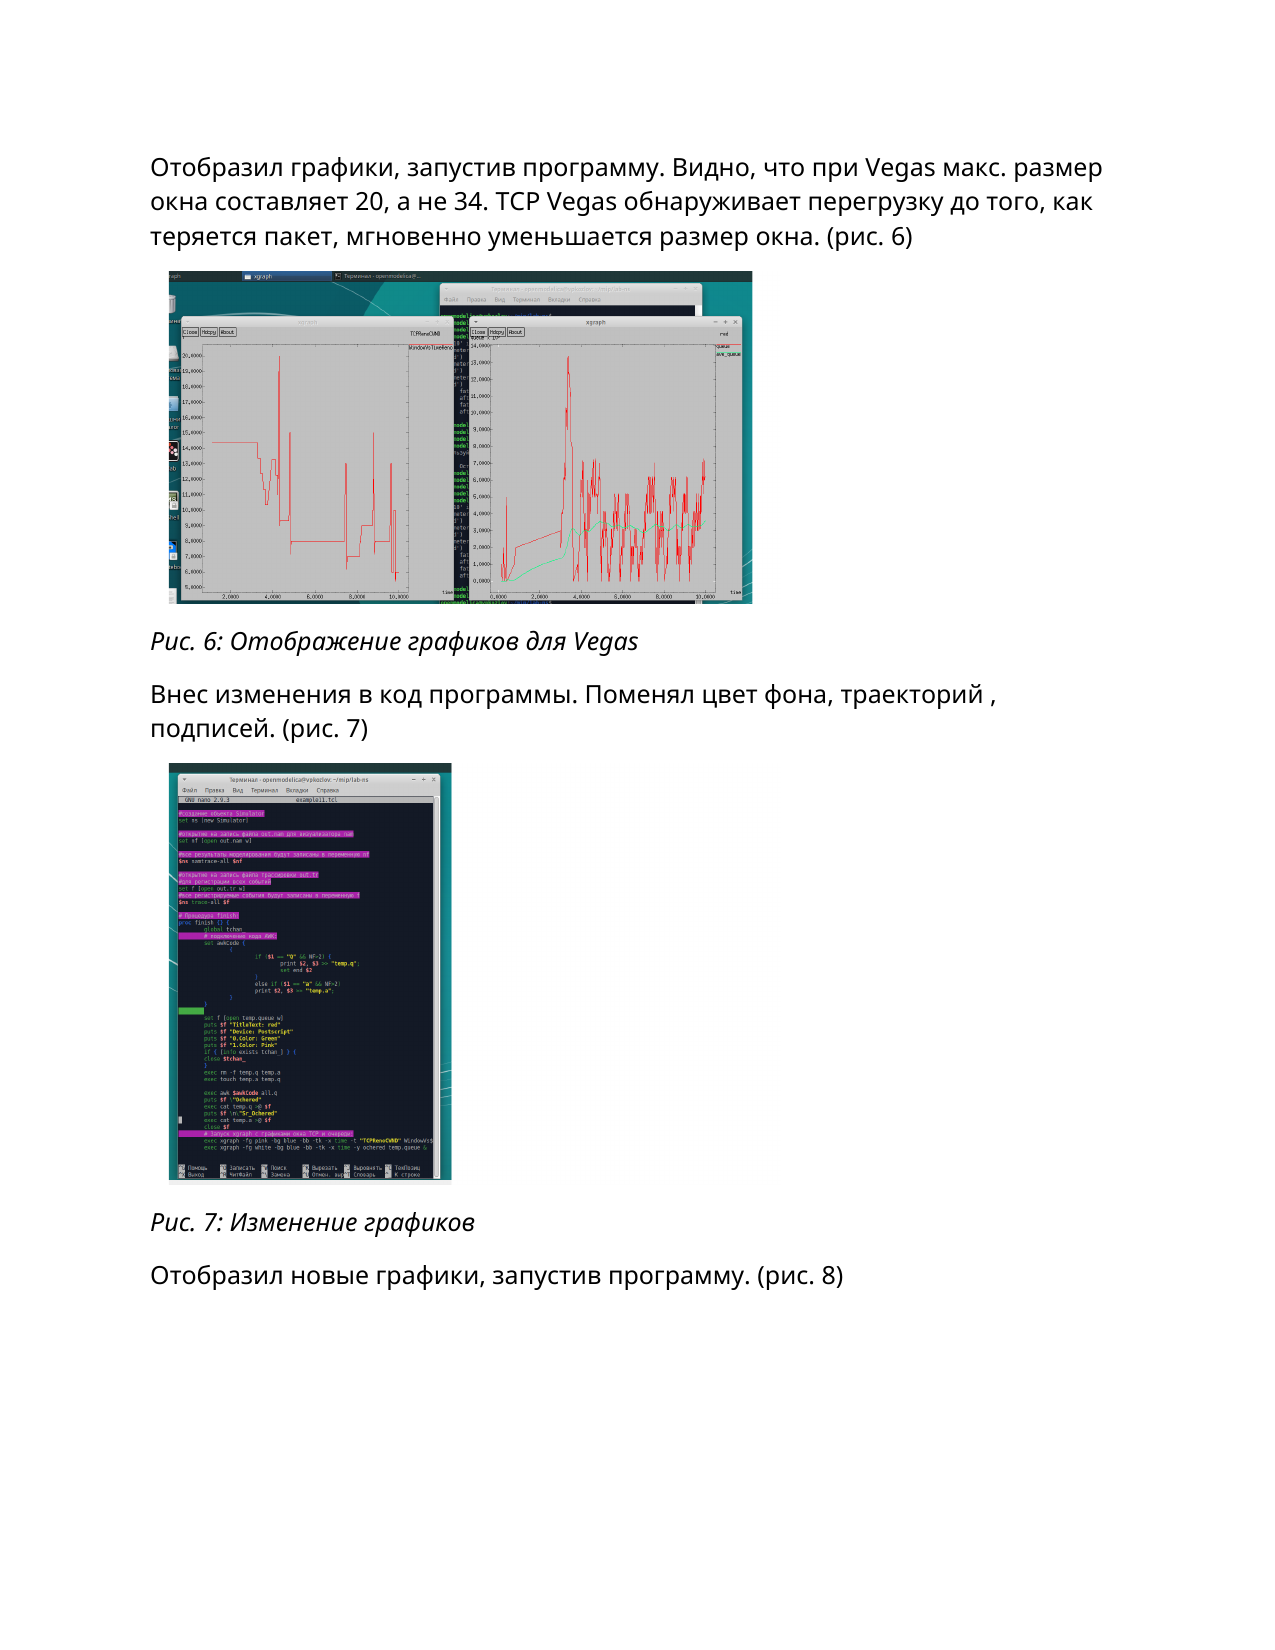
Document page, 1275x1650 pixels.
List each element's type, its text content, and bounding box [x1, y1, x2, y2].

picture [168, 763, 782, 1185]
text Отобразил новые графики, запустив программу. (рис. 8) [150, 1258, 1125, 1292]
text Отобразил графики, запустив программу. Видно, что при Vegas макс. размер окна составляет 20, а не 34. TCP Vegas обнаруживает перегрузку до того, как теряется пакет, мгновенно уменьшается размер окна. (рис. 6) [150, 150, 1125, 252]
text Рис. 7: Изменение графиков [150, 1205, 1125, 1239]
text Рис. 6: Отображение графиков для Vegas [150, 624, 1125, 658]
text Внес изменения в код программы. Поменял цвет фона, траекторий , подписей. (рис. 7) [150, 677, 1125, 745]
picture [168, 271, 782, 604]
